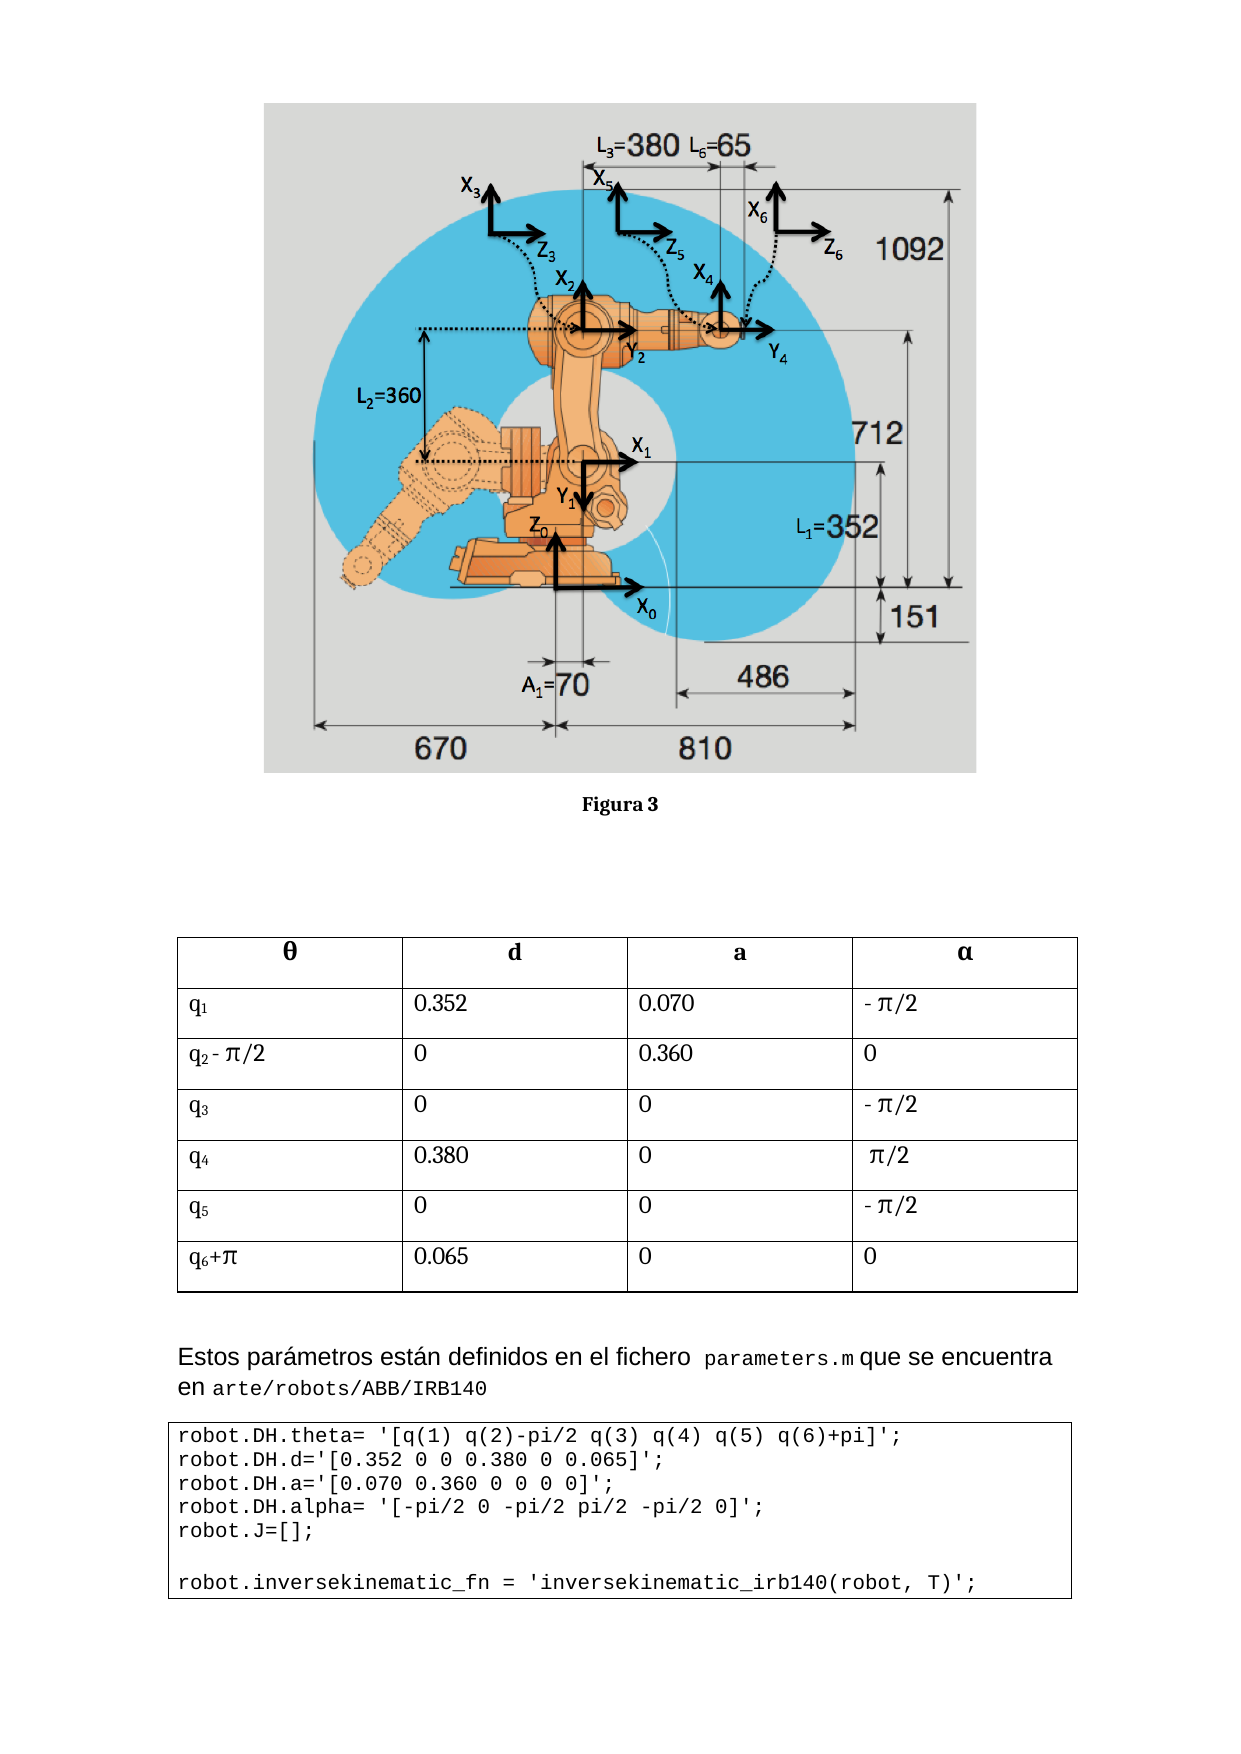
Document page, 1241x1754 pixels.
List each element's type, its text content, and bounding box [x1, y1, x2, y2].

table_cell π/2 [853, 1141, 1077, 1190]
table_cell 0 [628, 1242, 852, 1291]
table_cell q5 [178, 1191, 402, 1241]
table_header d [403, 938, 627, 988]
table_cell 0.380 [403, 1141, 627, 1190]
table_cell 0 [403, 1090, 627, 1139]
text robot.DH.a='[0.070 0.360 0 0 0 0]'; [177, 1473, 1063, 1496]
table_cell 0.360 [628, 1039, 852, 1089]
table_cell 0 [628, 1090, 852, 1139]
table_cell 0 [853, 1242, 1077, 1291]
table_cell 0.352 [403, 989, 627, 1038]
table_cell q4 [178, 1141, 402, 1190]
table_cell 0.070 [628, 989, 852, 1038]
table_cell q3 [178, 1090, 402, 1139]
table_cell - π/2 [853, 1090, 1077, 1139]
table_header a [628, 938, 852, 988]
text Figura 3 [177, 793, 1063, 817]
table_cell - π/2 [853, 1191, 1077, 1241]
table_cell 0 [403, 1191, 627, 1241]
text robot.DH.d='[0.352 0 0 0.380 0 0.065]'; [177, 1449, 1063, 1473]
table_cell q2 - π/2 [178, 1039, 402, 1089]
table_cell - π/2 [853, 989, 1077, 1038]
table_cell q1 [178, 989, 402, 1038]
text robot.DH.alpha= '[-pi/2 0 -pi/2 pi/2 -pi/2 0]'; [177, 1496, 1063, 1520]
text robot.inversekinematic_fn = 'inversekinematic_irb140(robot, T)'; [169, 1569, 1071, 1598]
text robot.J=[]; [177, 1520, 1063, 1543]
table_cell q6+π [178, 1242, 402, 1291]
picture [263, 103, 977, 773]
table_cell 0.065 [403, 1242, 627, 1291]
table_cell 0 [628, 1191, 852, 1241]
table_cell 0 [853, 1039, 1077, 1089]
table_header θ [178, 938, 402, 988]
table_cell 0 [403, 1039, 627, 1089]
text Estos parámetros están definidos en el fichero parameters.m que se encuentra en arte/robots/ABB/IRB140 [177, 1342, 1063, 1401]
table_header α [853, 938, 1077, 988]
text robot.DH.theta= '[q(1) q(2)-pi/2 q(3) q(4) q(5) q(6)+pi]'; [169, 1423, 1071, 1449]
table_cell 0 [628, 1141, 852, 1190]
